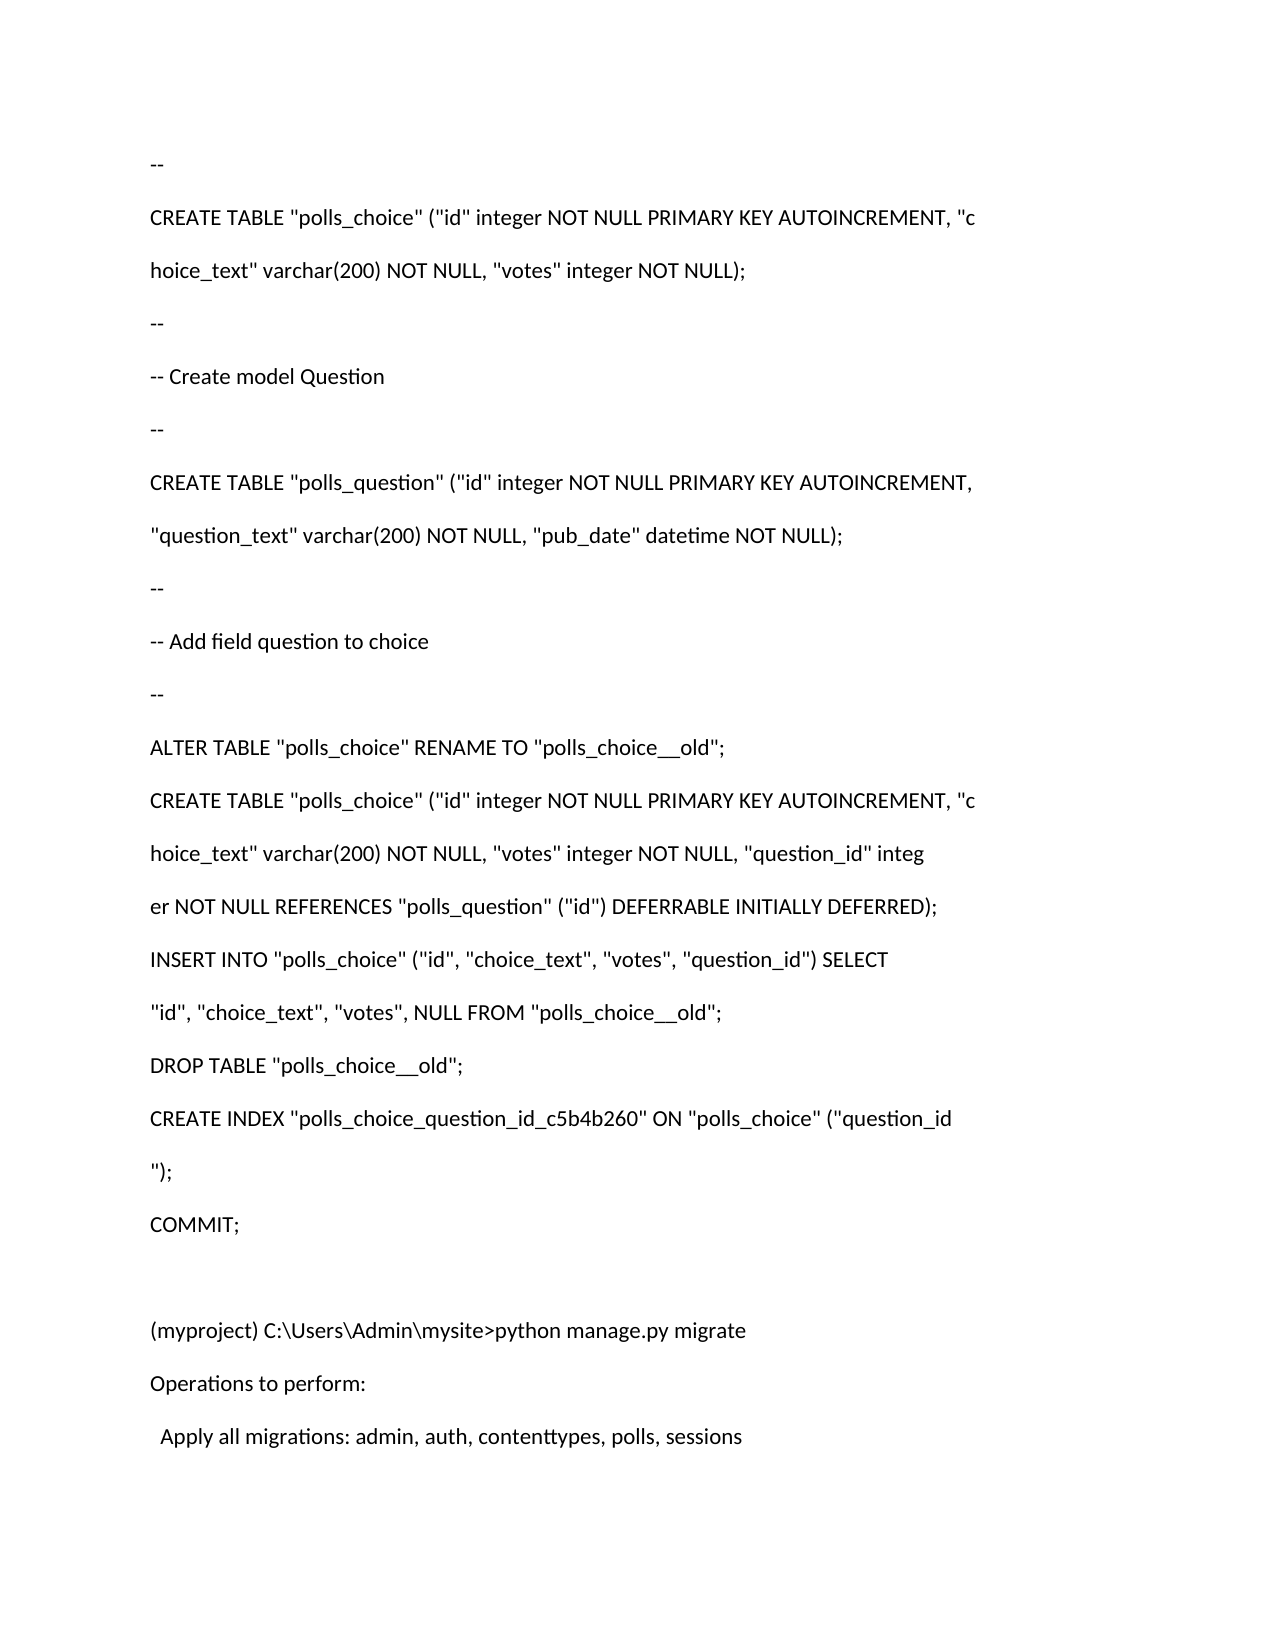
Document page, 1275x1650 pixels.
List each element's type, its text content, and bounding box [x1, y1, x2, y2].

text Apply all migrations: admin, auth, contenttypes, polls, sessions [150, 1422, 1125, 1451]
text Operations to perform: [150, 1369, 1125, 1397]
text DROP TABLE "polls_choice__old"; [150, 1051, 1125, 1079]
text CREATE TABLE "polls_choice" ("id" integer NOT NULL PRIMARY KEY AUTOINCREMENT, "c [150, 786, 1125, 814]
text -- [150, 415, 1125, 443]
text CREATE TABLE "polls_question" ("id" integer NOT NULL PRIMARY KEY AUTOINCREMENT, [150, 468, 1125, 496]
text ALTER TABLE "polls_choice" RENAME TO "polls_choice__old"; [150, 733, 1125, 761]
text "id", "choice_text", "votes", NULL FROM "polls_choice__old"; [150, 998, 1125, 1026]
text hoice_text" varchar(200) NOT NULL, "votes" integer NOT NULL, "question_id" integ [150, 839, 1125, 867]
text hoice_text" varchar(200) NOT NULL, "votes" integer NOT NULL); [150, 256, 1125, 284]
text -- [150, 680, 1125, 708]
text "); [150, 1157, 1125, 1185]
text -- Add field question to choice [150, 627, 1125, 655]
text CREATE TABLE "polls_choice" ("id" integer NOT NULL PRIMARY KEY AUTOINCREMENT, "c [150, 203, 1125, 231]
text er NOT NULL REFERENCES "polls_question" ("id") DEFERRABLE INITIALLY DEFERRED); [150, 892, 1125, 920]
text -- [150, 574, 1125, 602]
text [150, 1316, 1125, 1344]
text CREATE INDEX "polls_choice_question_id_c5b4b260" ON "polls_choice" ("question_id [150, 1104, 1125, 1132]
text "question_text" varchar(200) NOT NULL, "pub_date" datetime NOT NULL); [150, 521, 1125, 549]
text -- [150, 309, 1125, 337]
text -- [150, 150, 1125, 178]
text -- Create model Question [150, 362, 1125, 390]
text INSERT INTO "polls_choice" ("id", "choice_text", "votes", "question_id") SELECT [150, 945, 1125, 973]
text COMMIT; [150, 1210, 1125, 1238]
